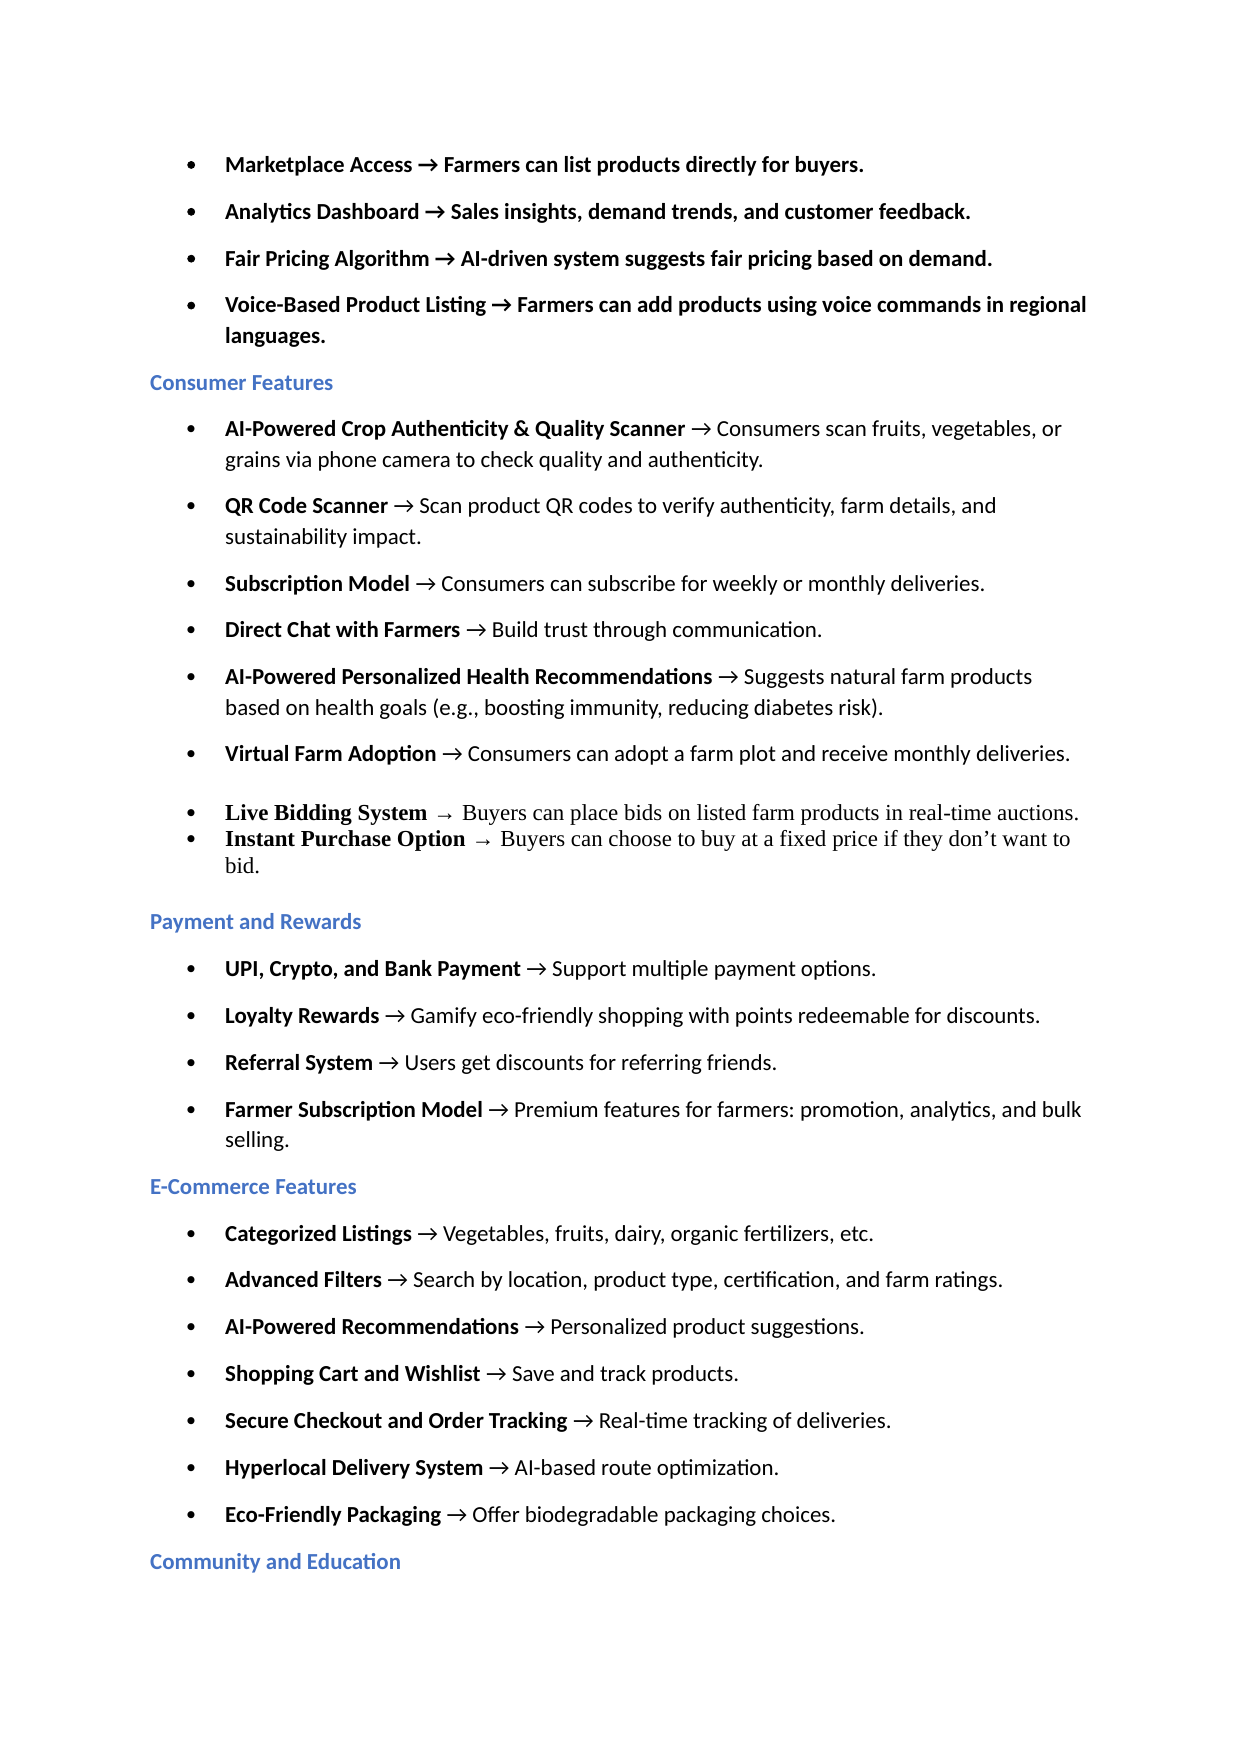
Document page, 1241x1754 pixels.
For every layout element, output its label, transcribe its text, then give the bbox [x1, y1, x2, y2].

list Referral System → Users get discounts for referring friends. [187, 1132, 1090, 1161]
list Fair Pricing Algorithm → AI-driven system suggests fair pricing based on demand. [187, 299, 1090, 327]
list Virtual Farm Adoption → Consumers can adopt a farm plot and receive monthly deliveries. [187, 795, 1090, 823]
list AI-Powered Crop Authenticity & Quality Scanner → Consumers scan fruits, vegetables, or grains via phone camera to check quality and authenticity. [187, 470, 1090, 528]
list Voice-Based Product Listing → Farmers can add products using voice commands in regional languages. [187, 346, 1090, 404]
list Subscription Model → Consumers can subscribe for weekly or monthly deliveries. [187, 624, 1090, 652]
text Payment and Rewards [150, 992, 1090, 1020]
text E-Commerce Features [150, 1256, 1090, 1284]
list Analytics Dashboard → Sales insights, demand trends, and customer feedback. [187, 252, 1090, 280]
text Consumer Features [150, 423, 1090, 451]
list Shopping Cart and Wishlist → Save and track products. [187, 1444, 1090, 1472]
list Analytics Dashboard → Sales insights, demand trends, and customer feedback. [187, 150, 1090, 176]
list Direct Chat with Farmers → Build trust through communication. [187, 671, 1090, 699]
list QR Code Scanner → Scan product QR codes to verify authenticity, farm details, and sustainability impact. [187, 547, 1090, 605]
list Live Bidding System → Buyers can place bids on listed farm products in real-time auctions. [187, 854, 1090, 881]
list Marketplace Access → Farmers can list products directly for buyers. [187, 206, 1090, 233]
list UPI, Crypto, and Bank Payment → Support multiple payment options. [187, 1039, 1090, 1067]
list Secure Checkout and Order Tracking → Real-time tracking of deliveries. [187, 1491, 1090, 1519]
list Categorized Listings → Vegetables, fruits, dairy, organic fertilizers, etc. [187, 1303, 1090, 1331]
list AI-Powered Recommendations → Personalized product suggestions. [187, 1397, 1090, 1425]
list Instant Purchase Option → Buyers can choose to buy at a fixed price if they don’t want to bid. [187, 910, 1090, 963]
list AI-Powered Personalized Health Recommendations → Suggests natural farm products based on health goals (e.g., boosting immunity, reducing diabetes risk). [187, 718, 1090, 776]
list Hyperlocal Delivery System → AI-based route optimization. [187, 1538, 1090, 1566]
list Farmer Subscription Model → Premium features for farmers: promotion, analytics, and bulk selling. [187, 1179, 1090, 1238]
list Advanced Filters → Search by location, product type, certification, and farm ratings. [187, 1350, 1090, 1378]
list Loyalty Rewards → Gamify eco-friendly shopping with points redeemable for discounts. [187, 1086, 1090, 1114]
